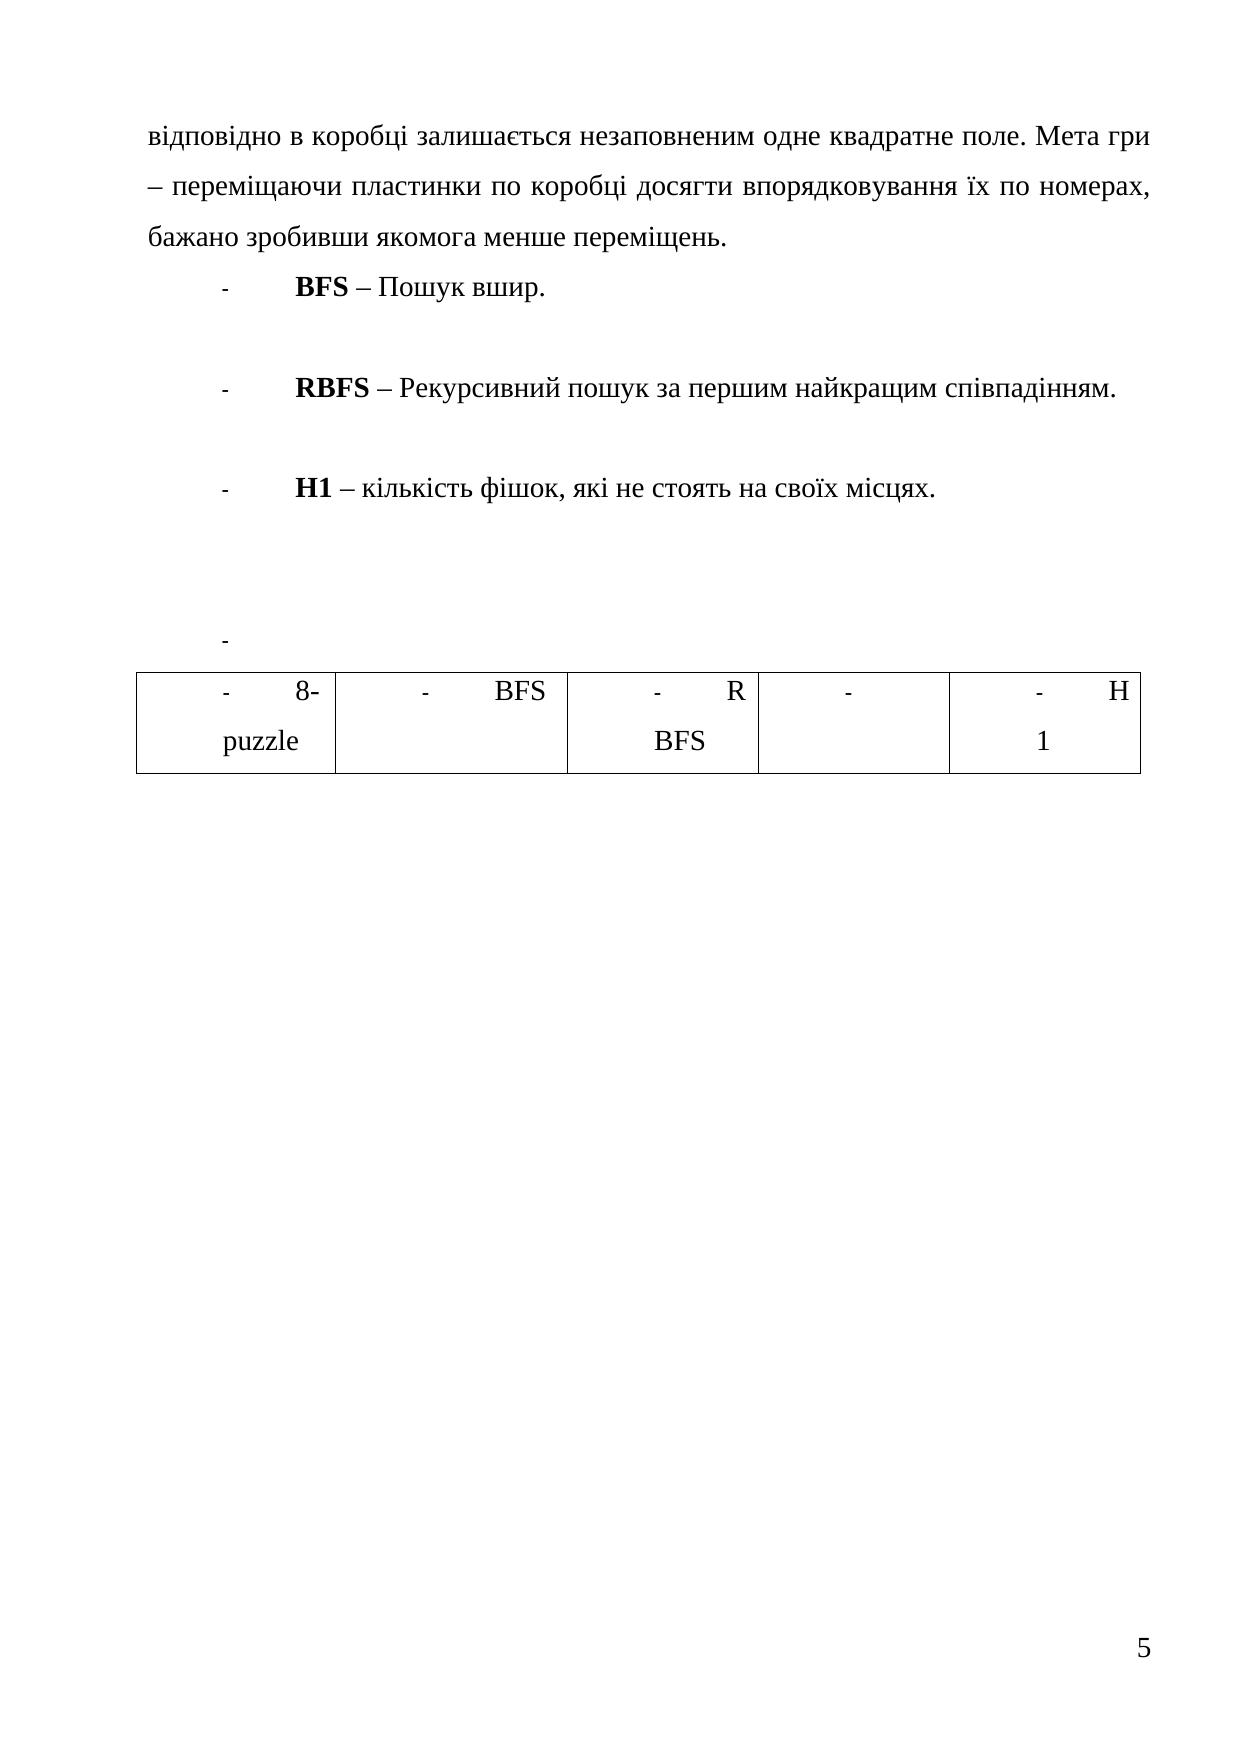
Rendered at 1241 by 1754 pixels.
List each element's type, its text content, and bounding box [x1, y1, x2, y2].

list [148, 118, 1152, 252]
table_header BFS [336, 673, 567, 773]
list H1 – кількість фішок, які не стоять на своїх місцях. [148, 470, 1152, 504]
table_header RBFS [568, 673, 758, 773]
table_header [759, 673, 949, 773]
table_header 8-puzzle [137, 673, 335, 773]
list RBFS – Рекурсивний пошук за першим найкращим співпадінням. [148, 370, 1152, 403]
table_header H1 [950, 673, 1140, 773]
list BFS – Пошук вшир. [148, 269, 1152, 303]
